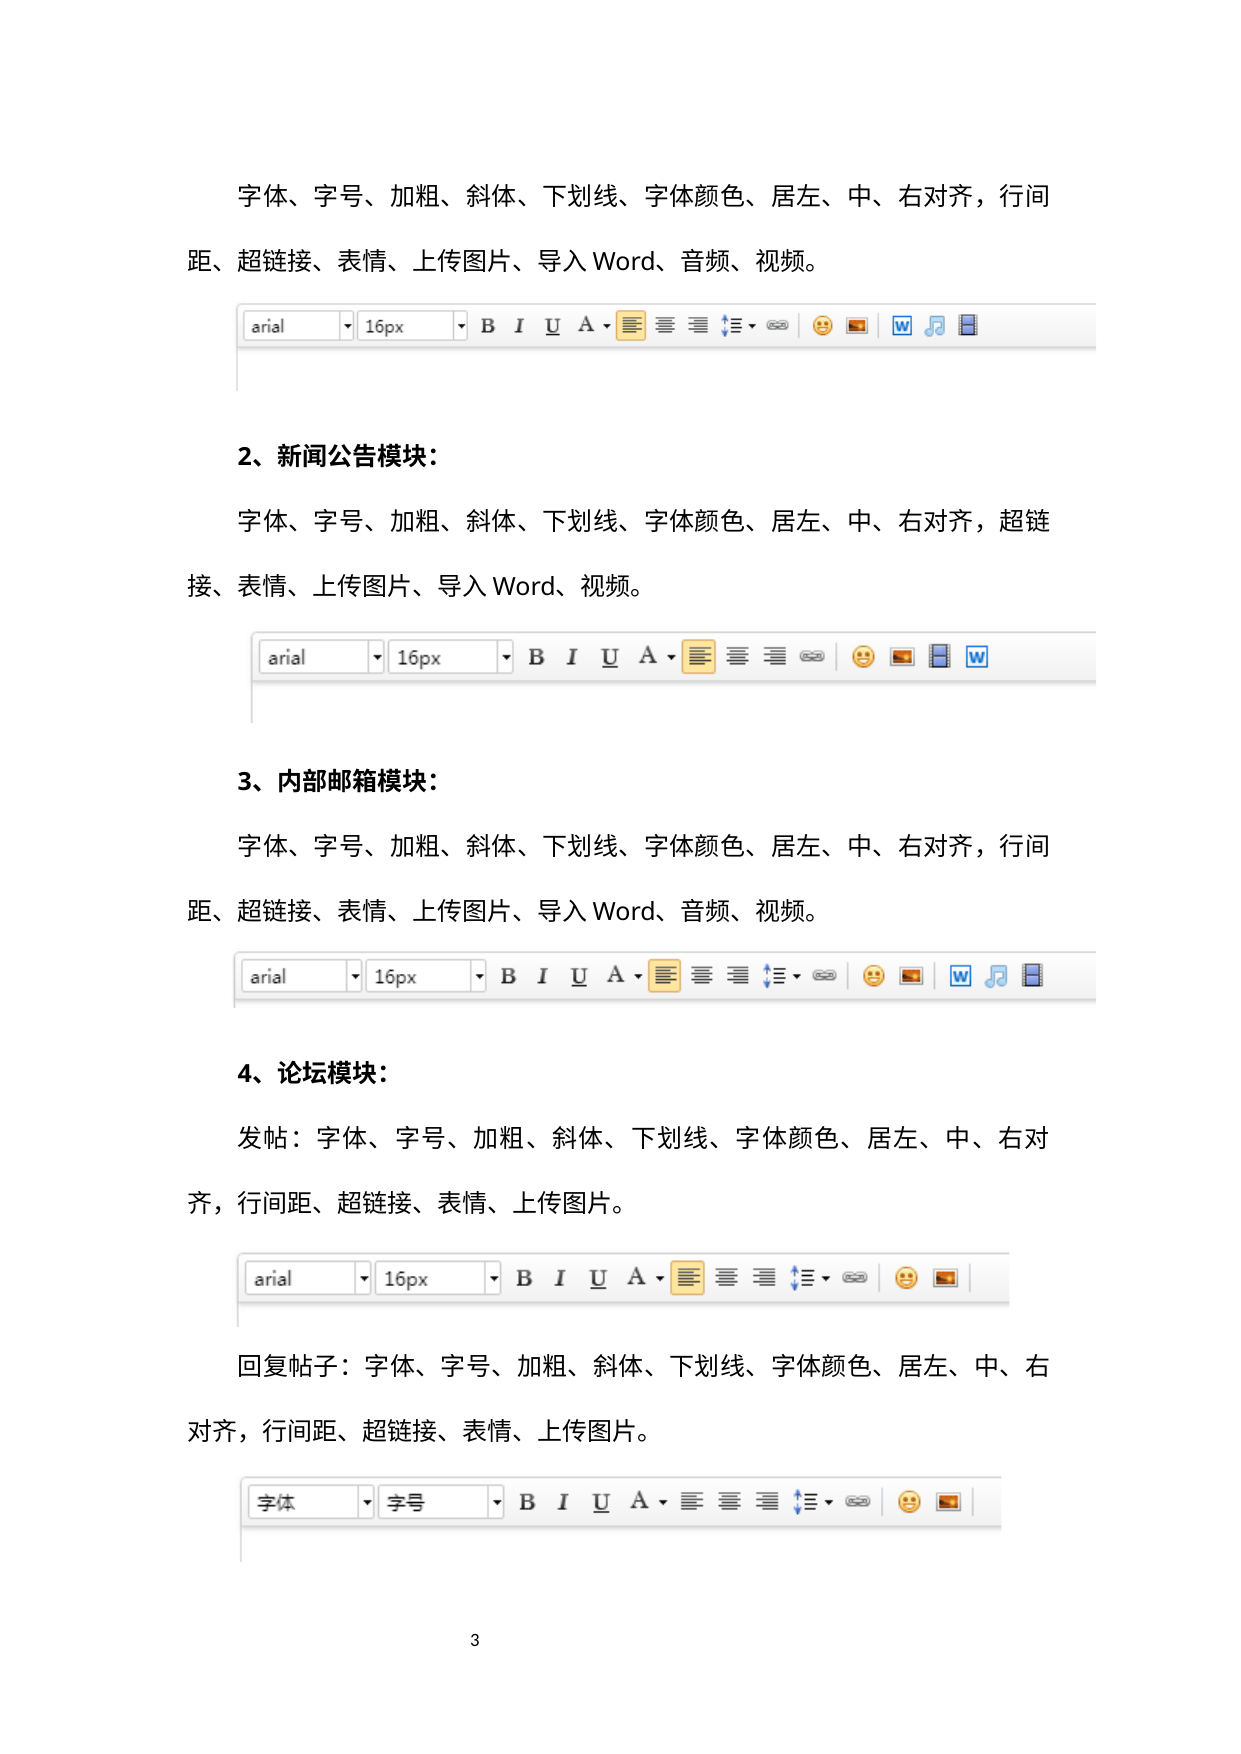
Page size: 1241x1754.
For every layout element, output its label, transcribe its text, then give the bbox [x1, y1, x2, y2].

picture [231, 292, 1097, 391]
list 字体、字号、加粗、斜体、下划线、字体颜色、居左、中、右对齐，超链接、表情、上传图片、导入Word、视频。 [187, 487, 1053, 617]
picture [231, 1462, 1002, 1562]
picture [231, 617, 1097, 723]
list 4、论坛模块： [187, 1039, 1053, 1104]
list 字体、字号、加粗、斜体、下划线、字体颜色、居左、中、右对齐，行间距、超链接、表情、上传图片、导入Word、音频、视频。 [187, 162, 1053, 292]
list 发帖：字体、字号、加粗、斜体、下划线、字体颜色、居左、中、右对齐，行间距、超链接、表情、上传图片。 [187, 1104, 1053, 1234]
list 内部邮箱模块： [187, 747, 1053, 812]
picture [231, 1234, 1010, 1327]
list 回复帖子：字体、字号、加粗、斜体、下划线、字体颜色、居左、中、右对齐，行间距、超链接、表情、上传图片。 [187, 1332, 1053, 1462]
list 新闻公告模块： [187, 422, 1053, 487]
picture [231, 942, 1097, 1008]
list 字体、字号、加粗、斜体、下划线、字体颜色、居左、中、右对齐，行间距、超链接、表情、上传图片、导入Word、音频、视频。 [187, 812, 1053, 942]
